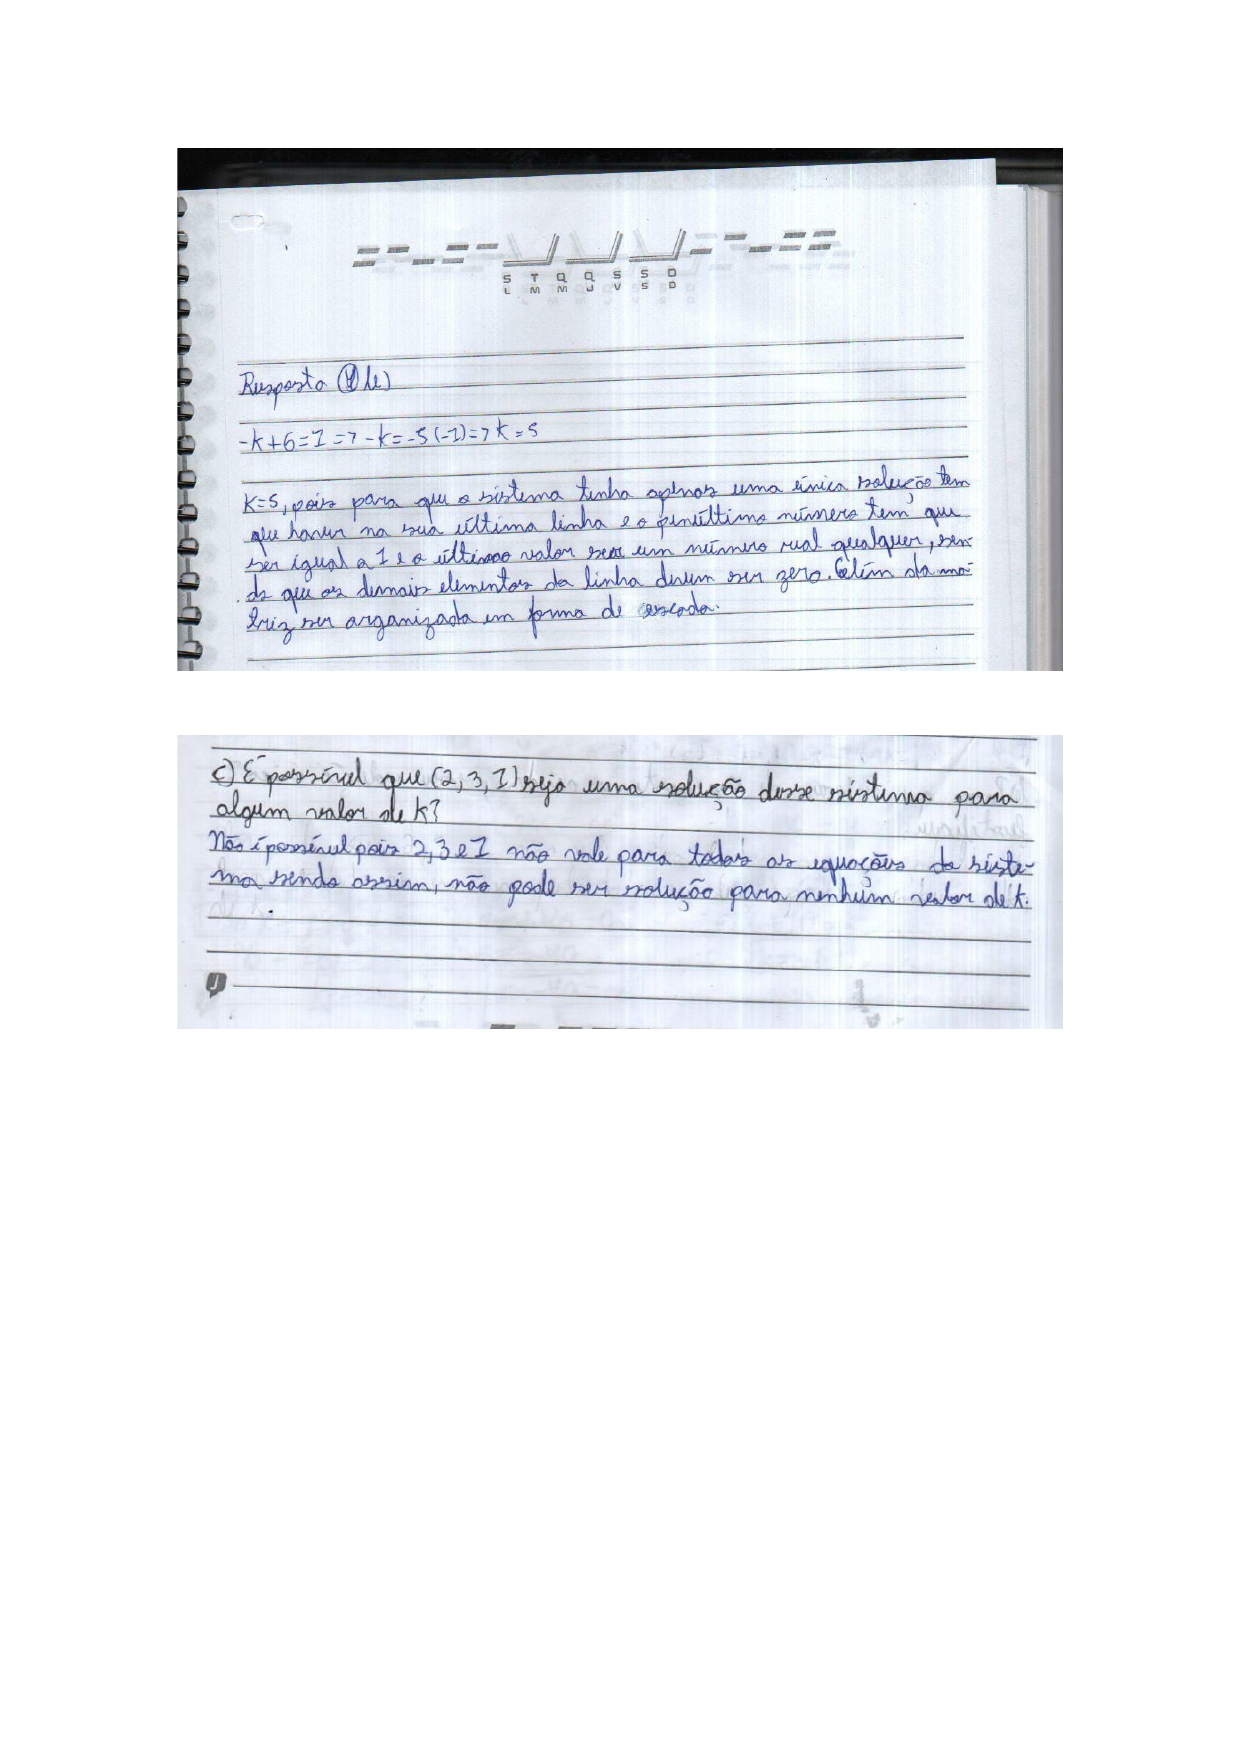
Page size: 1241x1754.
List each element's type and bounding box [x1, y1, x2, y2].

picture [177, 735, 1063, 1029]
picture [177, 147, 1063, 671]
